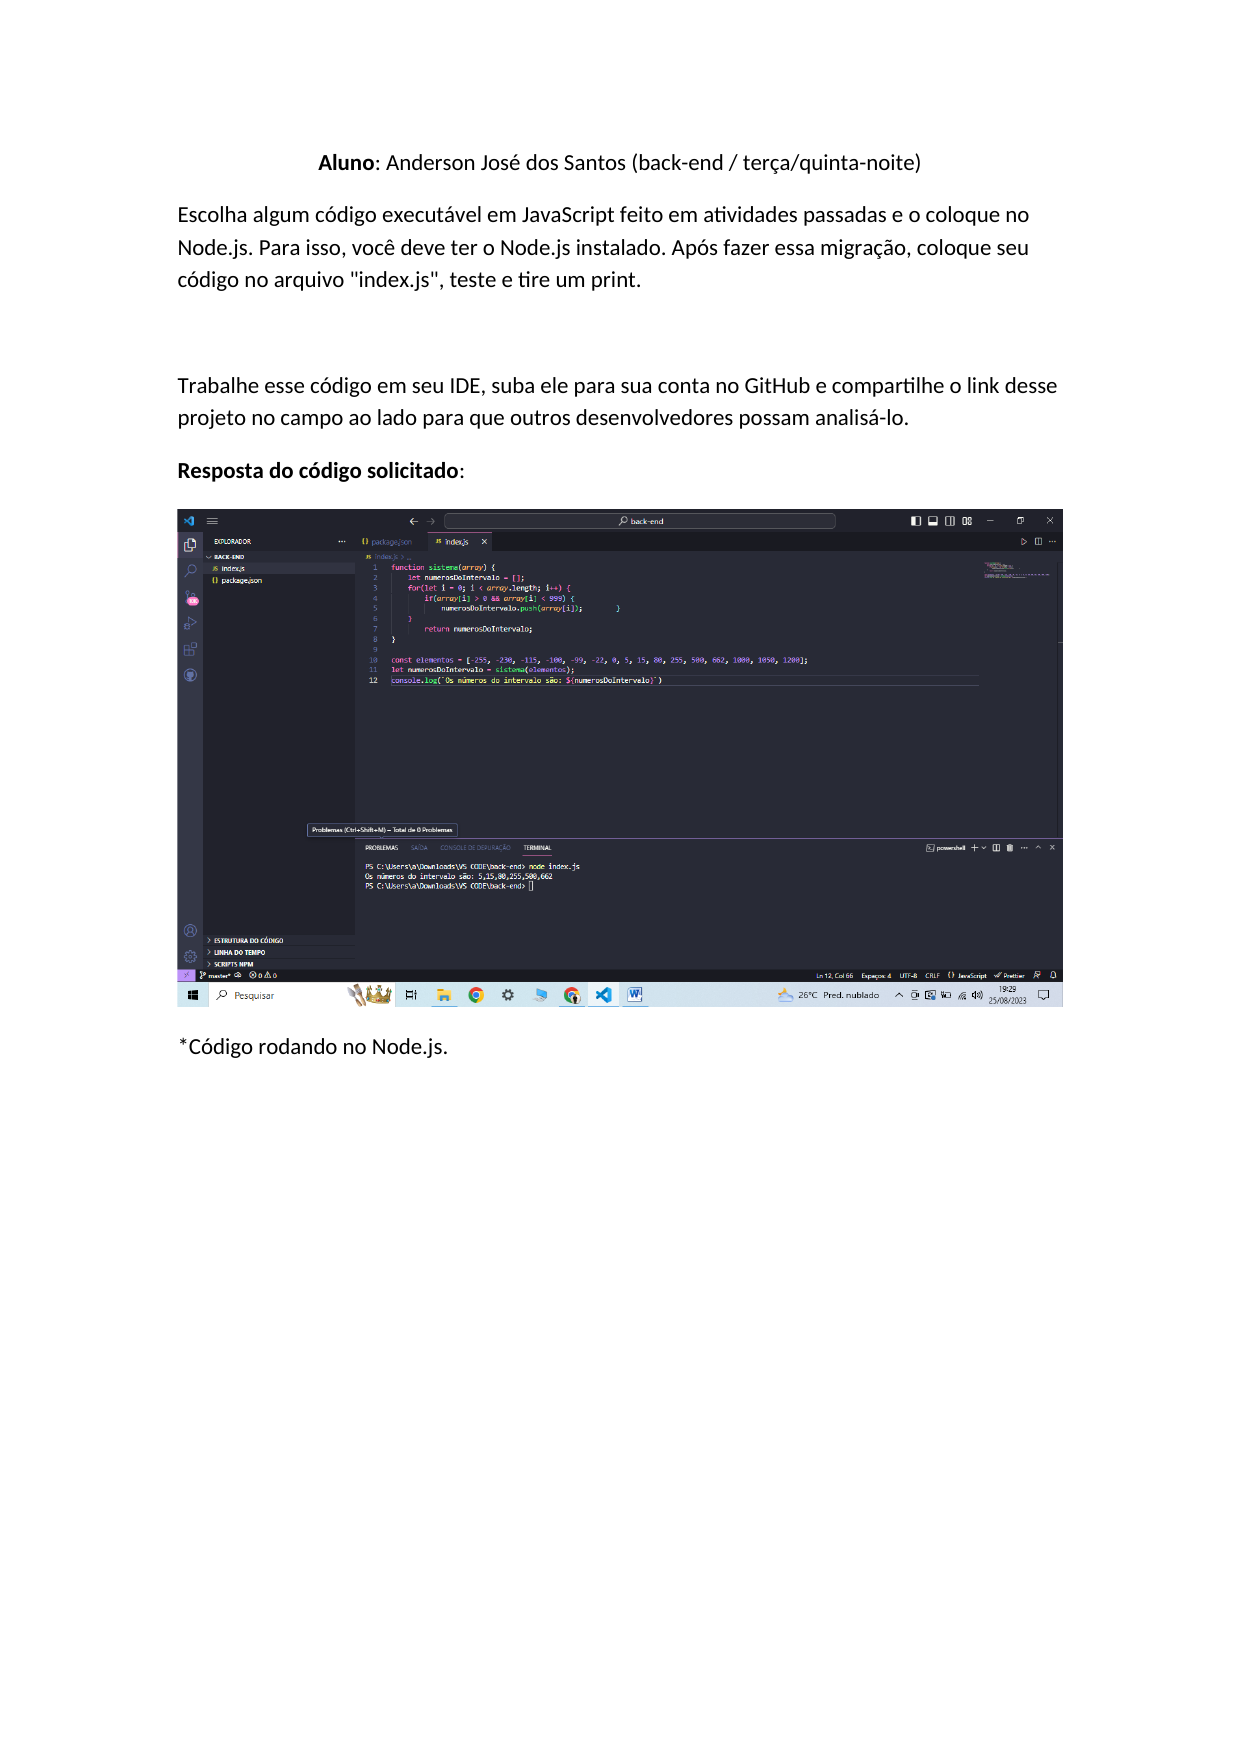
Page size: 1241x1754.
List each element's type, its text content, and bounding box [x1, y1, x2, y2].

text Trabalhe esse código em seu IDE, suba ele para sua conta no GitHub e compartilhe o link desse projeto no campo ao lado para que outros desenvolvedores possam analisá-lo. [177, 371, 1063, 431]
text *Código rodando no Node.js. [177, 1032, 1063, 1060]
text Resposta do código solicitado: [177, 456, 1063, 484]
text Escolha algum código executável em JavaScript feito em atividades passadas e o coloque no Node.js. Para isso, você deve ter o Node.js instalado. Após fazer essa migração, coloque seu código no arquivo "index.js", teste e tire um print. [177, 201, 1063, 293]
picture [177, 509, 1063, 1007]
text Aluno: Anderson José dos Santos (back-end / terça/quinta-noite) [177, 148, 1063, 176]
